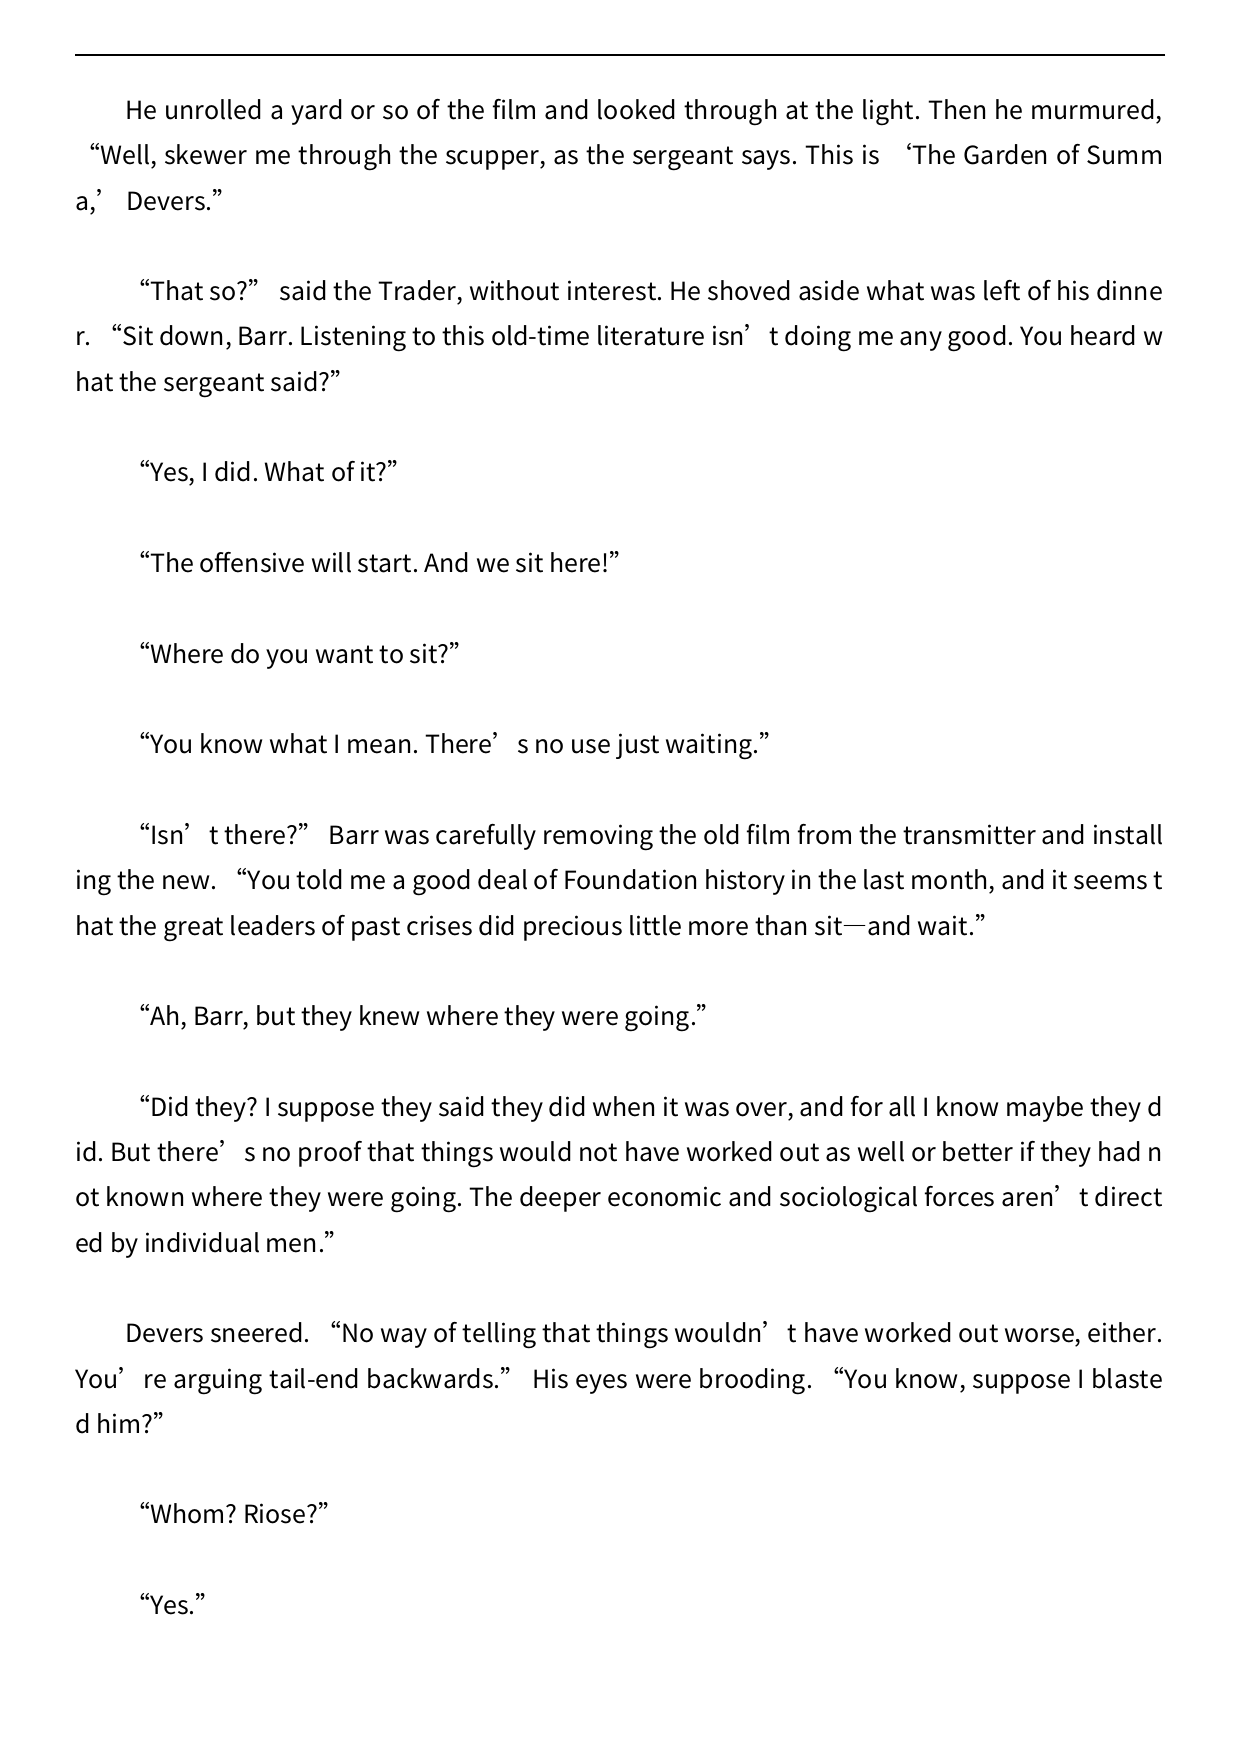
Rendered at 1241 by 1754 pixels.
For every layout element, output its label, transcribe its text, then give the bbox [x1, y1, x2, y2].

text “You know what I mean. There’s no use just waiting.” [75, 720, 1165, 766]
text “Did they? I suppose they said they did when it was over, and for all I know maybe they did. But there’s no proof that things would not have worked out as well or better if they had not known where they were going. The deeper economic and sociological forces aren’t directed by individual men.” [75, 1083, 1165, 1264]
text “Yes, I did. What of it?” [75, 448, 1165, 494]
text “Ah, Barr, but they knew where they were going.” [75, 992, 1165, 1037]
text “The offensive will start. And we sit here!” [75, 539, 1165, 584]
text “Whom? Riose?” [75, 1491, 1165, 1536]
text “That so?” said the Trader, without interest. He shoved aside what was left of his dinner. “Sit down, Barr. Listening to this old-time literature isn’t doing me any good. You heard what the sergeant said?” [75, 267, 1165, 403]
text He unrolled a yard or so of the film and looked through at the light. Then he murmured, “Well, skewer me through the scupper, as the sergeant says. This is ‘The Garden of Summa,’ Devers.” [75, 86, 1165, 222]
text “Yes.” [75, 1581, 1165, 1626]
text Devers sneered. “No way of telling that things wouldn’t have worked out worse, either. You’re arguing tail-end backwards.” His eyes were brooding. “You know, suppose I blasted him?” [75, 1309, 1165, 1445]
text “Where do you want to sit?” [75, 629, 1165, 675]
text “Isn’t there?” Barr was carefully removing the old film from the transmitter and installing the new. “You told me a good deal of Foundation history in the last month, and it seems that the great leaders of past crises did precious little more than sit—and wait.” [75, 811, 1165, 947]
